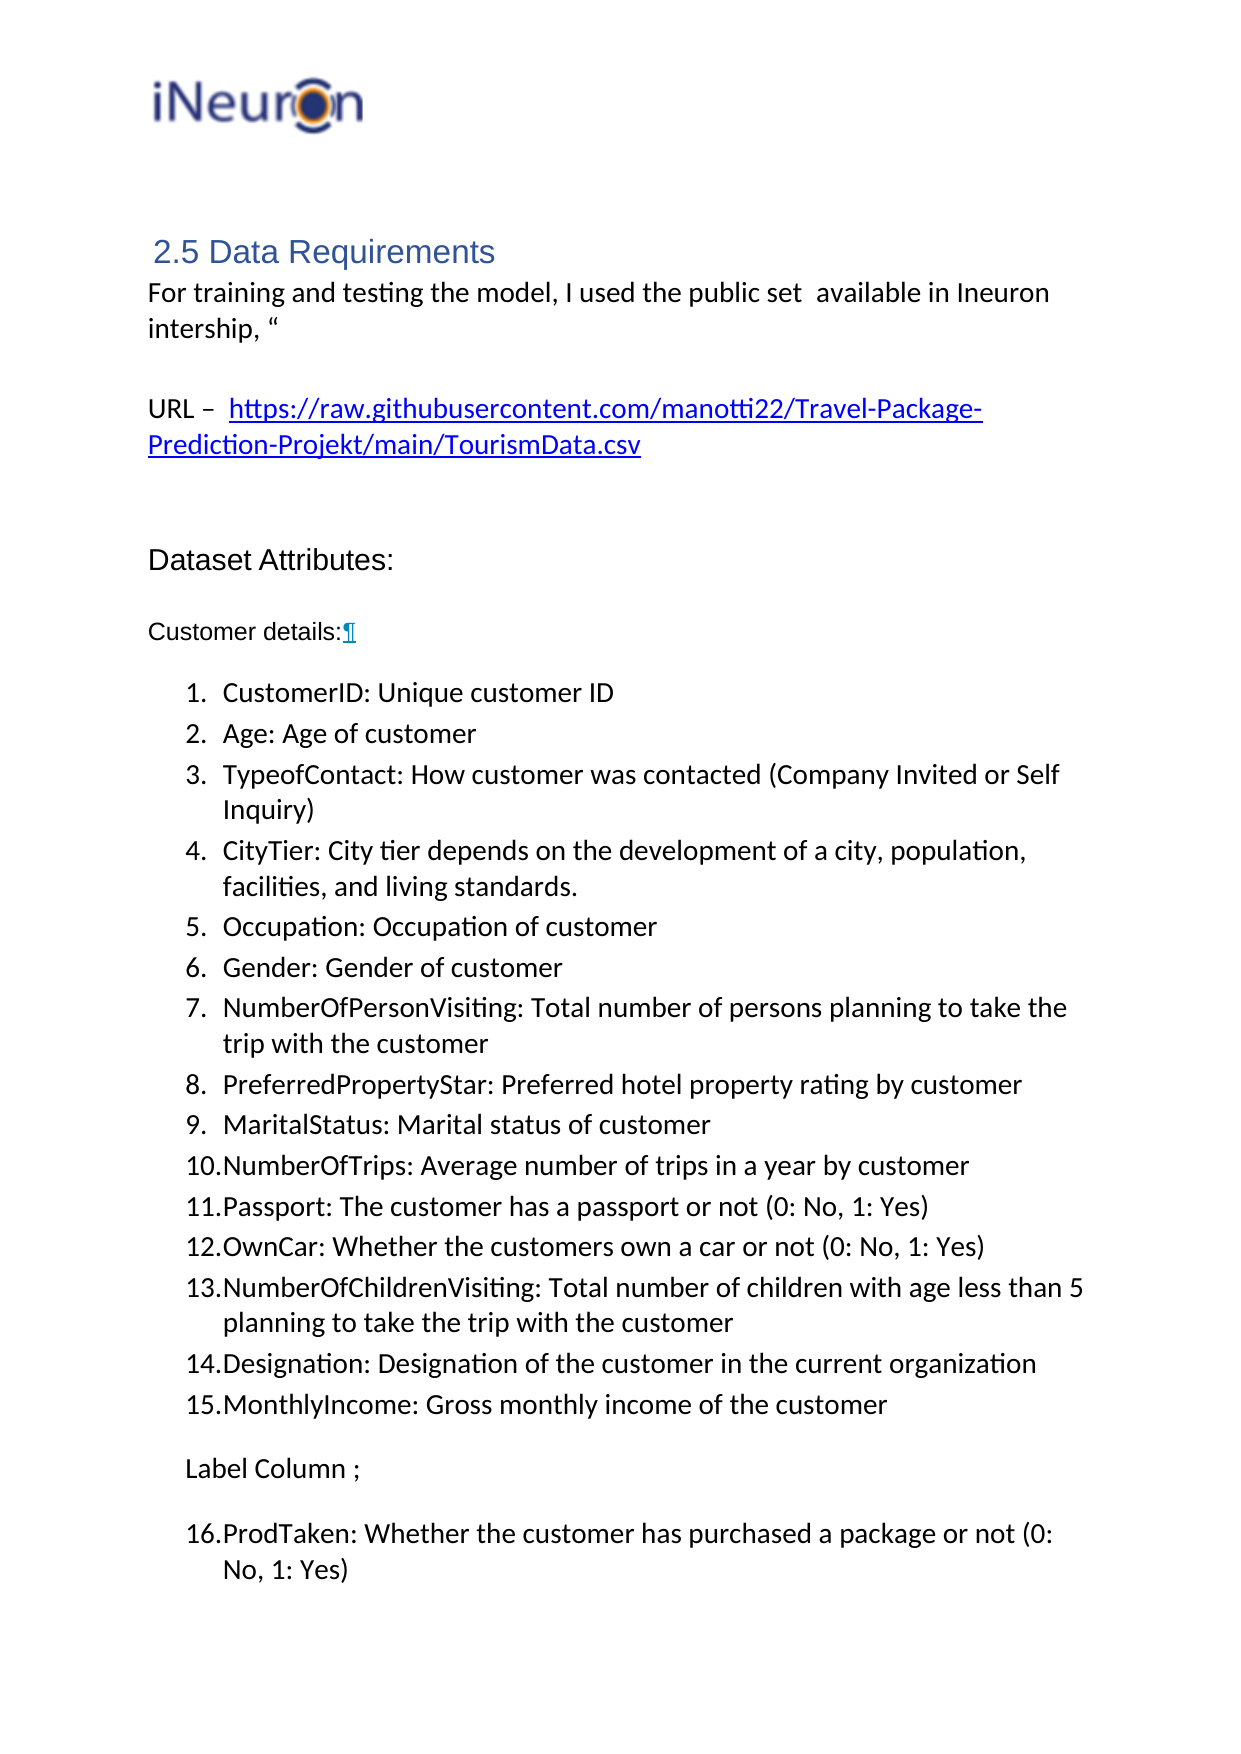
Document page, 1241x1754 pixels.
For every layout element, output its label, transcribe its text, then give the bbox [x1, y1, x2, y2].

text Label Column ; [185, 1451, 1093, 1486]
list Passport: The customer has a passport or not (0: No, 1: Yes) [185, 1188, 1093, 1223]
list MonthlyIncome: Gross monthly income of the customer [185, 1386, 1093, 1421]
list Occupation: Occupation of customer [185, 908, 1093, 944]
list NumberOfPersonVisiting: Total number of persons planning to take the trip with the customer [185, 989, 1093, 1061]
list NumberOfChildrenVisiting: Total number of children with age less than 5 planning to take the trip with the customer [185, 1269, 1093, 1340]
text URL – https://raw.githubusercontent.com/manotti22/Travel-Package-Prediction-Projekt/main/TourismData.csv [641, 390, 1093, 462]
list PreferredPropertyStar: Preferred hotel property rating by customer [185, 1066, 1093, 1101]
text Customer details:¶ [148, 617, 1093, 645]
list MaritalStatus: Marital status of customer [185, 1106, 1093, 1142]
text For training and testing the model, I used the public set available in Ineuron intership, “ [148, 274, 1093, 346]
text 2.5 Data Requirements [148, 232, 1093, 270]
list Gender: Gender of customer [185, 949, 1093, 984]
list Age: Age of customer [185, 715, 1093, 751]
picture [147, 75, 365, 139]
list NumberOfTrips: Average number of trips in a year by customer [185, 1147, 1093, 1183]
list CityTier: City tier depends on the development of a city, population, facilities, and living standards. [185, 832, 1093, 903]
list CustomerID: Unique customer ID [185, 674, 1093, 710]
list TypeofContact: How customer was contacted (Company Invited or Self Inquiry) [185, 756, 1093, 827]
text Dataset Attributes: [148, 542, 1093, 577]
list ProdTaken: Whether the customer has purchased a package or not (0: No, 1: Yes) [185, 1515, 1093, 1587]
list OwnCar: Whether the customers own a car or not (0: No, 1: Yes) [185, 1228, 1093, 1264]
list Designation: Designation of the customer in the current organization [185, 1345, 1093, 1381]
